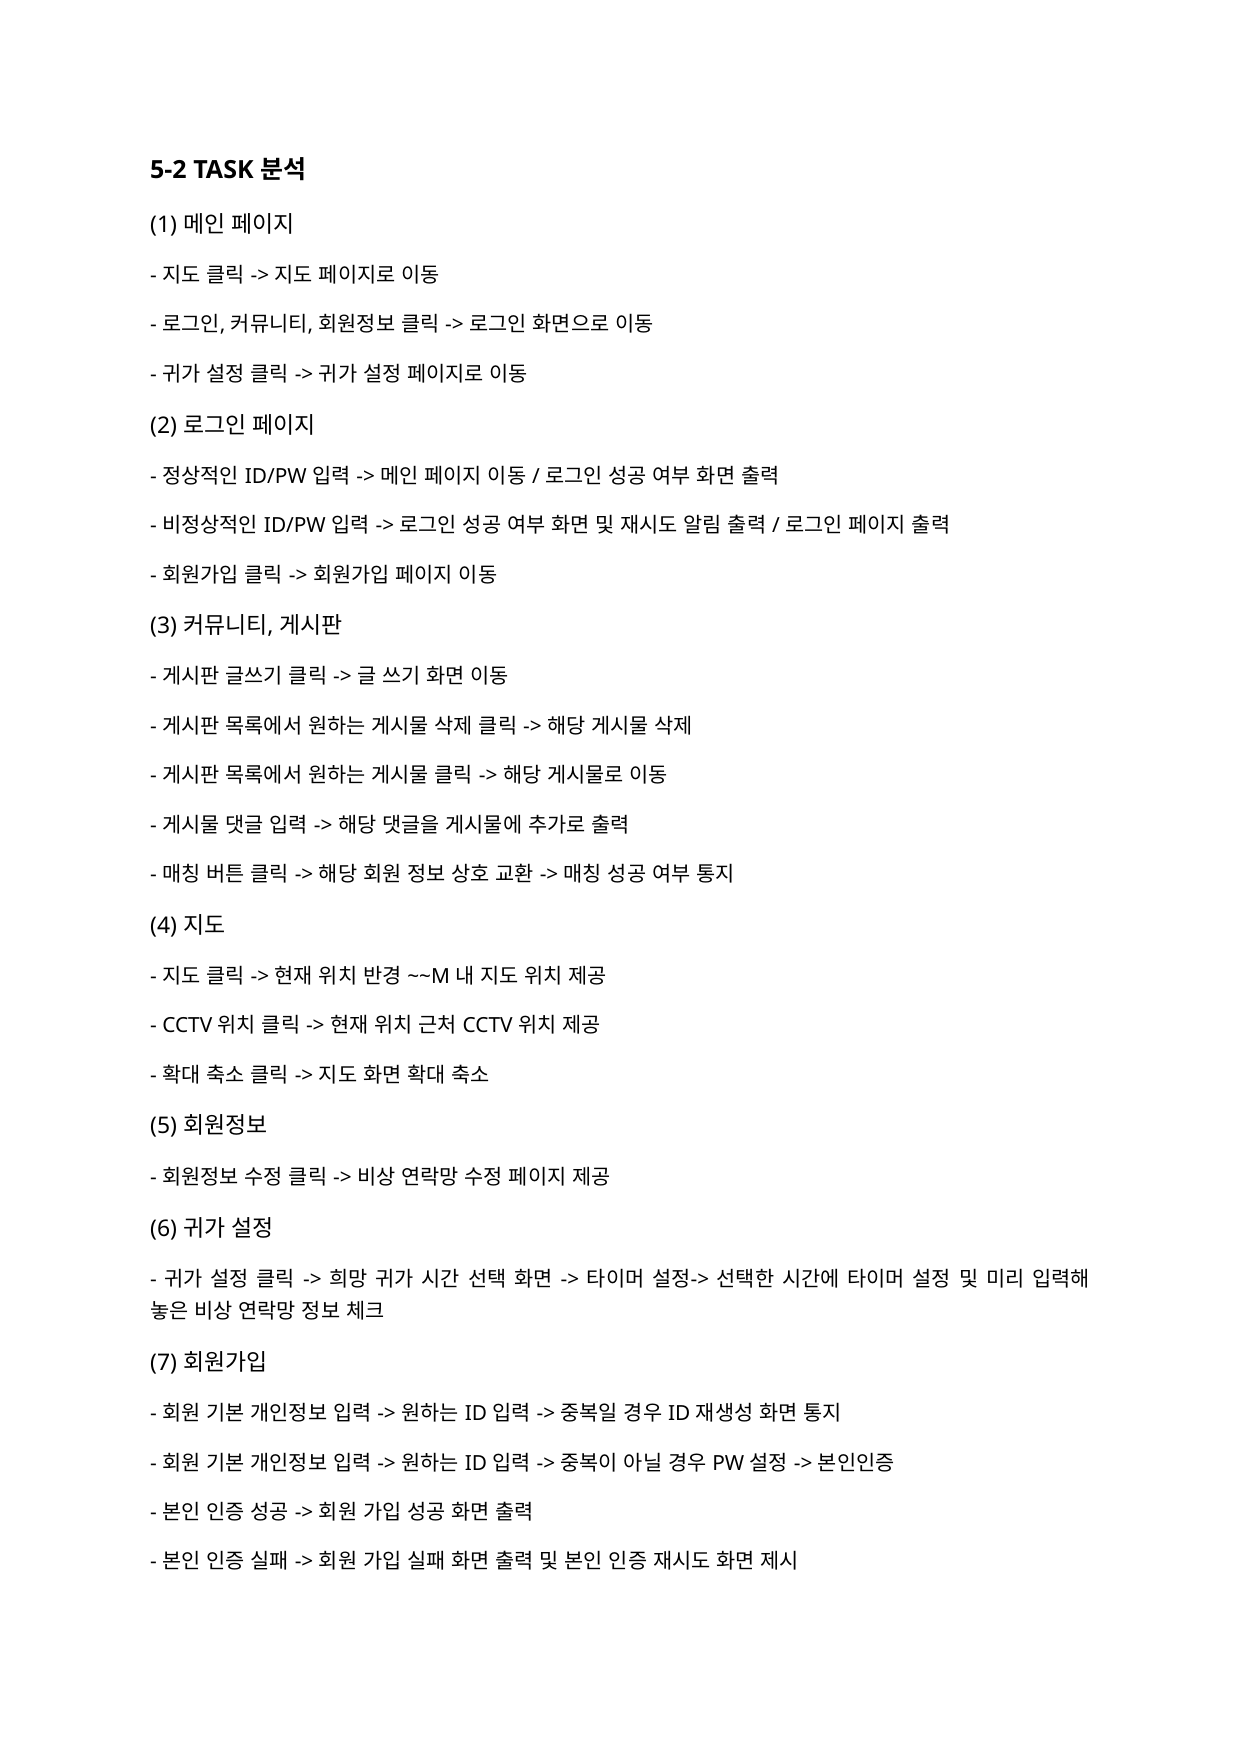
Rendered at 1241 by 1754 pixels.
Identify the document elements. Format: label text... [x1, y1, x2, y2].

text - 로그인, 커뮤니티, 회원정보 클릭 -> 로그인 화면으로 이동 [150, 308, 1090, 338]
text - 정상적인 ID/PW 입력 -> 메인 페이지 이동 / 로그인 성공 여부 화면 출력 [150, 459, 1090, 489]
text (4) 지도 [150, 907, 1090, 940]
text - 게시물 댓글 입력 -> 해당 댓글을 게시물에 추가로 출력 [150, 808, 1090, 838]
text - 게시판 목록에서 원하는 게시물 삭제 클릭 -> 해당 게시물 삭제 [150, 709, 1090, 739]
text - 본인 인증 성공 -> 회원 가입 성공 화면 출력 [150, 1495, 1090, 1526]
text - 회원가입 클릭 -> 회원가입 페이지 이동 [150, 558, 1090, 588]
text - 귀가 설정 클릭 -> 귀가 설정 페이지로 이동 [150, 357, 1090, 387]
text (1) 메인 페이지 [150, 206, 1090, 239]
text - 귀가 설정 클릭 -> 희망 귀가 시간 선택 화면 -> 타이머 설정-> 선택한 시간에 타이머 설정 및 미리 입력해 놓은 비상 연락망 정보 체크 [150, 1262, 1090, 1325]
text - 본인 인증 실패 -> 회원 가입 실패 화면 출력 및 본인 인증 재시도 화면 제시 [150, 1545, 1090, 1575]
text (3) 커뮤니티, 게시판 [150, 607, 1090, 641]
text 5-2 TASK 분석 [150, 150, 1090, 186]
text - 매칭 버튼 클릭 -> 해당 회원 정보 상호 교환 -> 매칭 성공 여부 통지 [150, 857, 1090, 888]
text - 게시판 목록에서 원하는 게시물 클릭 -> 해당 게시물로 이동 [150, 758, 1090, 789]
text - CCTV 위치 클릭 -> 현재 위치 근처 CCTV 위치 제공 [150, 1009, 1090, 1039]
text - 확대 축소 클릭 -> 지도 화면 확대 축소 [150, 1058, 1090, 1088]
text - 회원 기본 개인정보 입력 -> 원하는 ID 입력 -> 중복이 아닐 경우 PW 설정 -> 본인인증 [150, 1446, 1090, 1476]
text (6) 귀가 설정 [150, 1209, 1090, 1243]
text - 회원정보 수정 클릭 -> 비상 연락망 수정 페이지 제공 [150, 1160, 1090, 1190]
text - 회원 기본 개인정보 입력 -> 원하는 ID 입력 -> 중복일 경우 ID 재생성 화면 통지 [150, 1397, 1090, 1427]
text - 게시판 글쓰기 클릭 -> 글 쓰기 화면 이동 [150, 660, 1090, 690]
text - 비정상적인 ID/PW 입력 -> 로그인 성공 여부 화면 및 재시도 알림 출력 / 로그인 페이지 출력 [150, 508, 1090, 539]
text (7) 회원가입 [150, 1344, 1090, 1377]
text (5) 회원정보 [150, 1107, 1090, 1141]
text - 지도 클릭 -> 지도 페이지로 이동 [150, 258, 1090, 289]
text (2) 로그인 페이지 [150, 406, 1090, 440]
text - 지도 클릭 -> 현재 위치 반경 ~~M 내 지도 위치 제공 [150, 959, 1090, 989]
